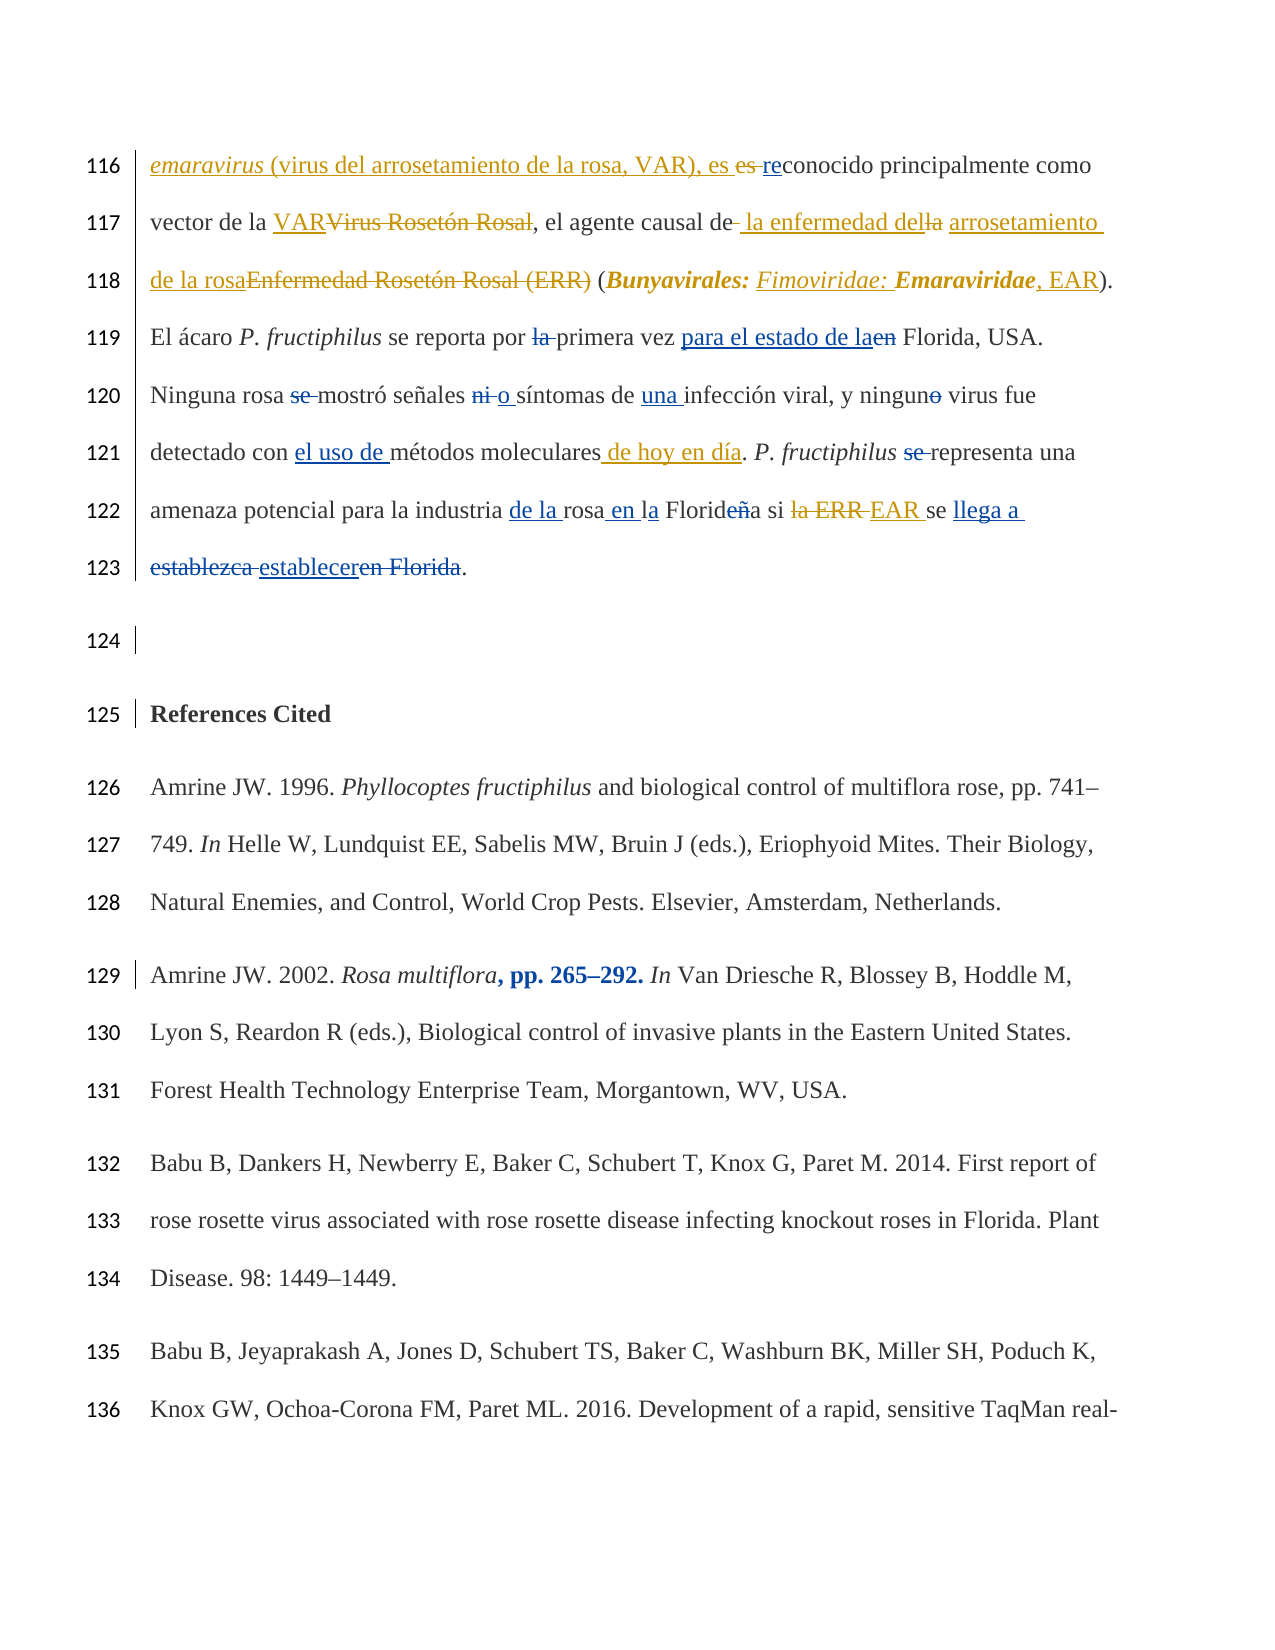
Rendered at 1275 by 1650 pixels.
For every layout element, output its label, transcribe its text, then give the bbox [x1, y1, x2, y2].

text Amrine JW. 1996. Phyllocoptes fructiphilus and biological control of multiflora rose, pp. 741–749. In Helle W, Lundquist EE, Sabelis MW, Bruin J (eds.), Eriophyoid Mites. Their Biology, Natural Enemies, and Control, World Crop Pests. Elsevier, Amsterdam, Netherlands. [150, 772, 1125, 916]
text Amrine JW. 2002. Rosa multiflora, pp. 265–292. In Van Driesche R, Blossey B, Hoddle M, Lyon S, Reardon R (eds.), Biological control of invasive plants in the Eastern United States. Forest Health Technology Enterprise Team, Morgantown, WV, USA. [150, 960, 1125, 1104]
text References Cited [150, 699, 1125, 727]
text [150, 150, 1125, 581]
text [150, 1336, 1125, 1422]
text Babu B, Dankers H, Newberry E, Baker C, Schubert T, Knox G, Paret M. 2014. First report of rose rosette virus associated with rose rosette disease infecting knockout roses in Florida. Plant Disease. 98: 1449–1449. [150, 1148, 1125, 1292]
